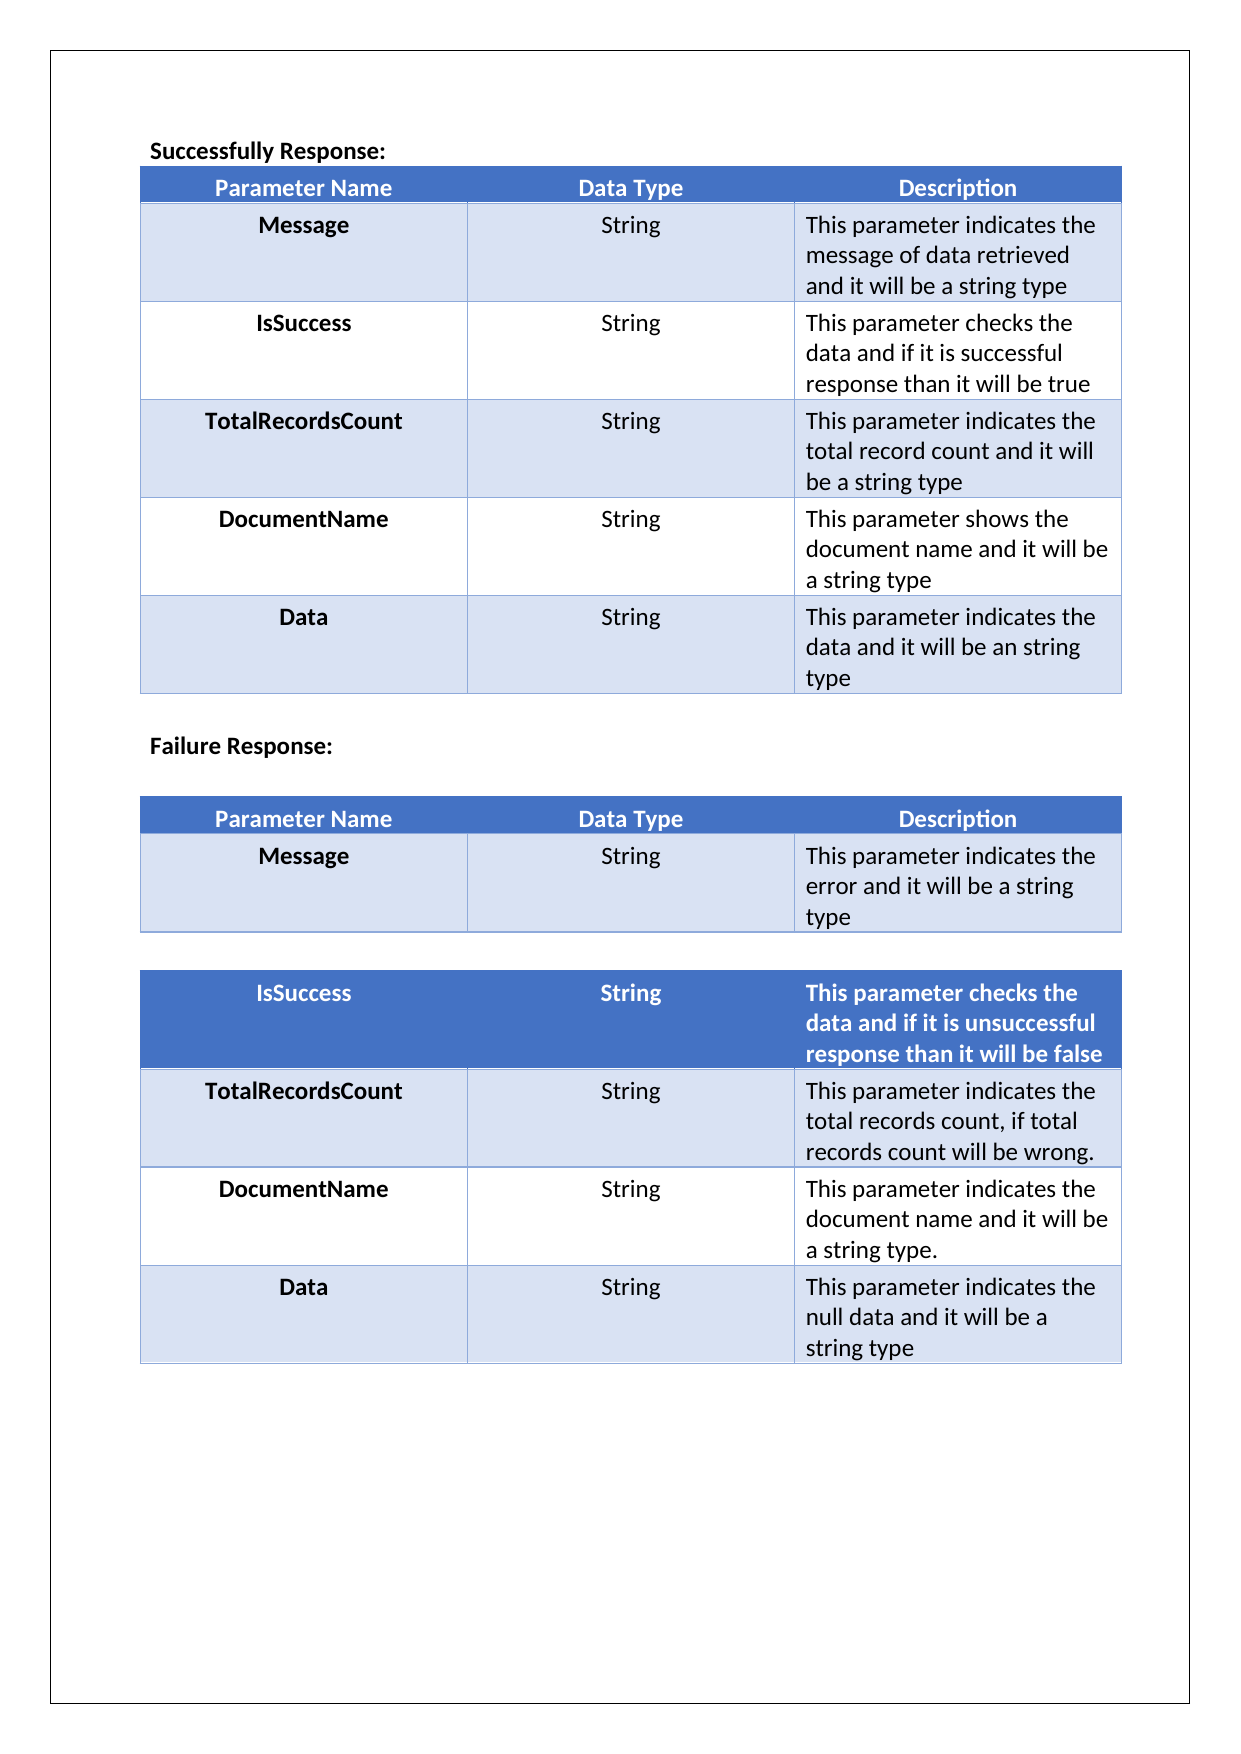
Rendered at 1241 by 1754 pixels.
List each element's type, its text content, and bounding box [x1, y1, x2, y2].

table_cell TotalRecordsCount [141, 400, 467, 497]
table_header IsSuccess [141, 971, 467, 1068]
table_cell String [468, 302, 794, 398]
table_cell String [468, 834, 794, 931]
table_header Parameter Name [141, 798, 467, 833]
table_cell This parameter indicates the null data and it will be a string type [795, 1266, 1121, 1362]
table_cell String [468, 1070, 794, 1166]
table_cell String [468, 204, 794, 301]
table_header String [468, 971, 794, 1068]
table_header Data Type [468, 798, 794, 833]
table_header Data Type [468, 167, 794, 202]
table_cell TotalRecordsCount [141, 1070, 467, 1166]
table_cell Message [141, 204, 467, 301]
subtitle Failure Response: [150, 730, 1121, 760]
table_cell IsSuccess [141, 302, 467, 398]
table_header Description [795, 167, 1121, 202]
table_cell This parameter indicates the data and it will be an string type [795, 596, 1121, 693]
table_cell String [468, 1168, 794, 1264]
table_cell This parameter indicates the error and it will be a string type [795, 834, 1121, 931]
table_header Parameter Name [141, 167, 467, 202]
table_cell This parameter shows the document name and it will be a string type [795, 498, 1121, 594]
table_cell Data [141, 1266, 467, 1362]
table_cell This parameter checks the data and if it is successful response than it will be true [795, 302, 1121, 398]
table_cell String [468, 400, 794, 497]
table_header This parameter checks the data and if it is unsuccessful response than it will be false [795, 971, 1121, 1068]
table_cell String [468, 498, 794, 594]
table_cell String [468, 1266, 794, 1362]
table_cell Data [141, 596, 467, 693]
table_header Description [795, 798, 1121, 833]
subtitle Successfully Response: [150, 135, 1121, 166]
table_cell This parameter indicates the total records count, if total records count will be wrong. [795, 1070, 1121, 1166]
table_cell Message [141, 834, 467, 931]
table_cell This parameter indicates the total record count and it will be a string type [795, 400, 1121, 497]
table_cell This parameter indicates the message of data retrieved and it will be a string type [795, 204, 1121, 301]
table_cell This parameter indicates the document name and it will be a string type. [795, 1168, 1121, 1264]
table_cell DocumentName [141, 1168, 467, 1264]
table_cell String [468, 596, 794, 693]
table_cell DocumentName [141, 498, 467, 594]
